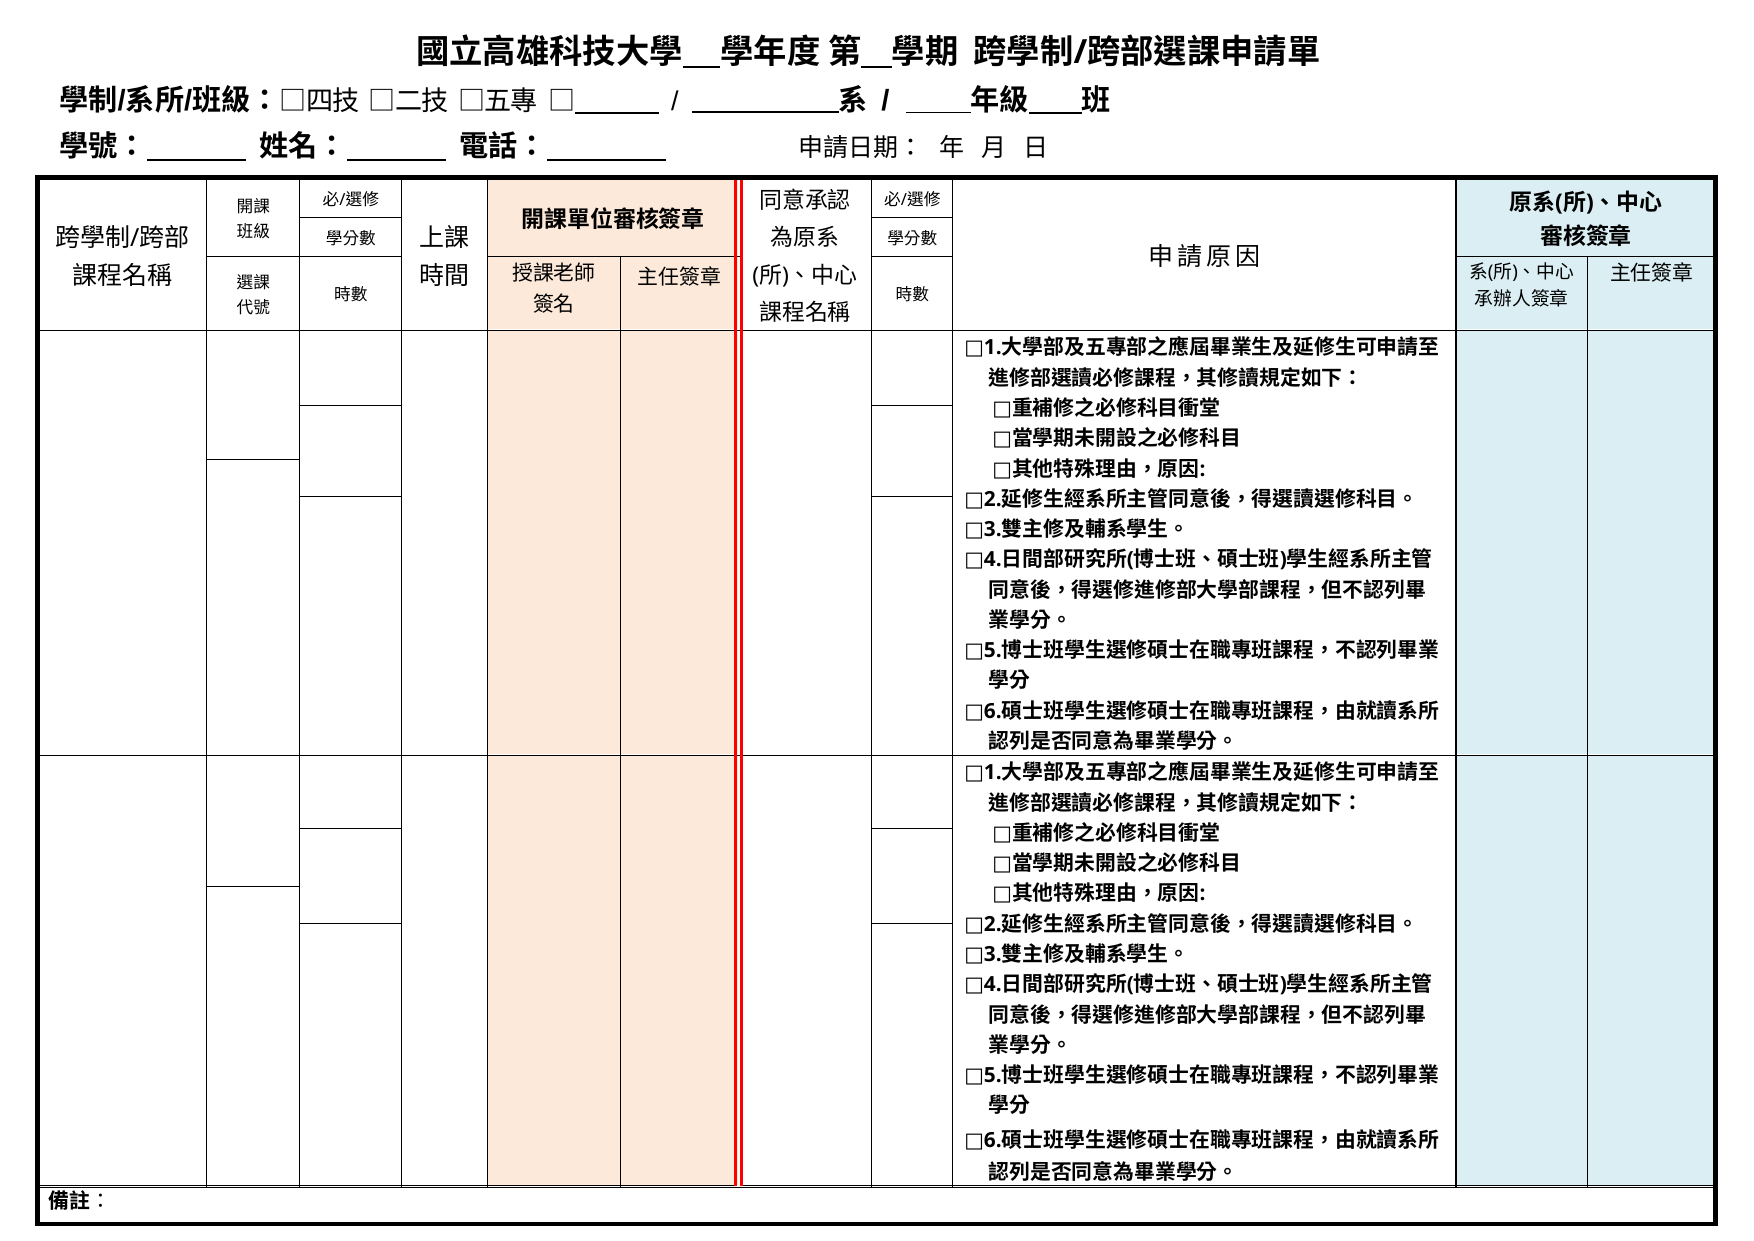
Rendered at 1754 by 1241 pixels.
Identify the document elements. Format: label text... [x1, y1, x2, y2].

table_header 跨學制/跨部 課程名稱 [40, 180, 206, 329]
table_cell 時數 [872, 257, 952, 329]
table_header 必/選修 [300, 180, 401, 217]
table_cell [207, 331, 299, 458]
table_cell [40, 756, 206, 1185]
table_cell [872, 829, 952, 923]
table_cell [40, 331, 206, 754]
table_cell 授課老師 簽名 [488, 257, 620, 329]
table_header 原系(所)、中心 審核簽章 [1457, 180, 1713, 256]
table_cell [402, 331, 487, 754]
table_cell [300, 331, 401, 405]
table_cell [1457, 756, 1587, 1185]
table_cell 學分數 [300, 218, 401, 256]
table_cell [300, 497, 401, 754]
table_header 開課 班級 [207, 180, 299, 256]
table_cell [300, 829, 401, 923]
table_header 同意承認為原系(所)、中心課程名稱 [743, 180, 871, 329]
table_cell [488, 756, 620, 1185]
table_cell [743, 756, 871, 1185]
table_cell [872, 497, 952, 754]
table_cell 選課 代號 [207, 257, 299, 329]
text 學號： 姓名： 電話： 申請日期： 年 月 日 [59, 128, 1677, 164]
table_cell [207, 887, 299, 1185]
table_cell [207, 756, 299, 886]
table_cell [300, 756, 401, 828]
table_header 開課單位審核簽章 [488, 180, 734, 256]
table_cell □1.大學部及五專部之應屆畢業生及延修生可申請至進修部選讀必修課程，其修讀規定如下： □重補修之必修科目衝堂 □當學期未開設之必修科目 □其他特殊理由，原因: □2.延修生經系所主管同意後，得選讀選修科目。 □3.雙主修及輔系學生。 □4.日間部研究所(博士班、碩士班)學生經系所主管同意後，得選修進修部大學部課程，但不認列畢業學分。 □5.博士班學生選修碩士在職專班課程，不認列畢業學分 □6.碩士班學生選修碩士在職專班課程，由就讀系所認列是否同意為畢業學分。 [953, 331, 1455, 754]
table_cell [872, 924, 952, 1185]
table_cell [1588, 331, 1713, 754]
table_header 必/選修 [872, 180, 952, 217]
text 學制/系所/班級：□四技 □二技 □五專 □ / 系 / 年級 班 [59, 82, 1677, 117]
table_cell [621, 331, 734, 754]
table_cell [300, 406, 401, 496]
table_cell 主任簽章 [1588, 257, 1713, 329]
text 國立高雄科技大學 學年度 第 學期 跨學制/跨部選課申請單 [59, 35, 1677, 70]
table_cell [621, 756, 734, 1185]
table_cell [300, 924, 401, 1185]
table_cell □1.大學部及五專部之應屆畢業生及延修生可申請至進修部選讀必修課程，其修讀規定如下： □重補修之必修科目衝堂 □當學期未開設之必修科目 □其他特殊理由，原因: □2.延修生經系所主管同意後，得選讀選修科目。 □3.雙主修及輔系學生。 □4.日間部研究所(博士班、碩士班)學生經系所主管同意後，得選修進修部大學部課程，但不認列畢業學分。 □5.博士班學生選修碩士在職專班課程，不認列畢業學分 □6.碩士班學生選修碩士在職專班課程，由就讀系所認列是否同意為畢業學分。 [953, 756, 1455, 1185]
table_cell [1588, 756, 1713, 1185]
table_cell 系(所)、中心承辦人簽章 [1457, 257, 1587, 329]
table_cell [872, 756, 952, 828]
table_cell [40, 1188, 1713, 1222]
table_cell 學分數 [872, 218, 952, 256]
table_cell 主任簽章 [621, 257, 734, 329]
table_cell 時數 [300, 257, 401, 329]
table_cell [872, 406, 952, 496]
table_cell [872, 331, 952, 405]
table_header 申請原因 [953, 180, 1455, 329]
table_cell [488, 331, 620, 754]
table_cell [207, 460, 299, 754]
table_cell [402, 756, 487, 1185]
table_cell [1457, 331, 1587, 754]
table_cell [743, 331, 871, 754]
table_header 上課 時間 [402, 180, 487, 329]
